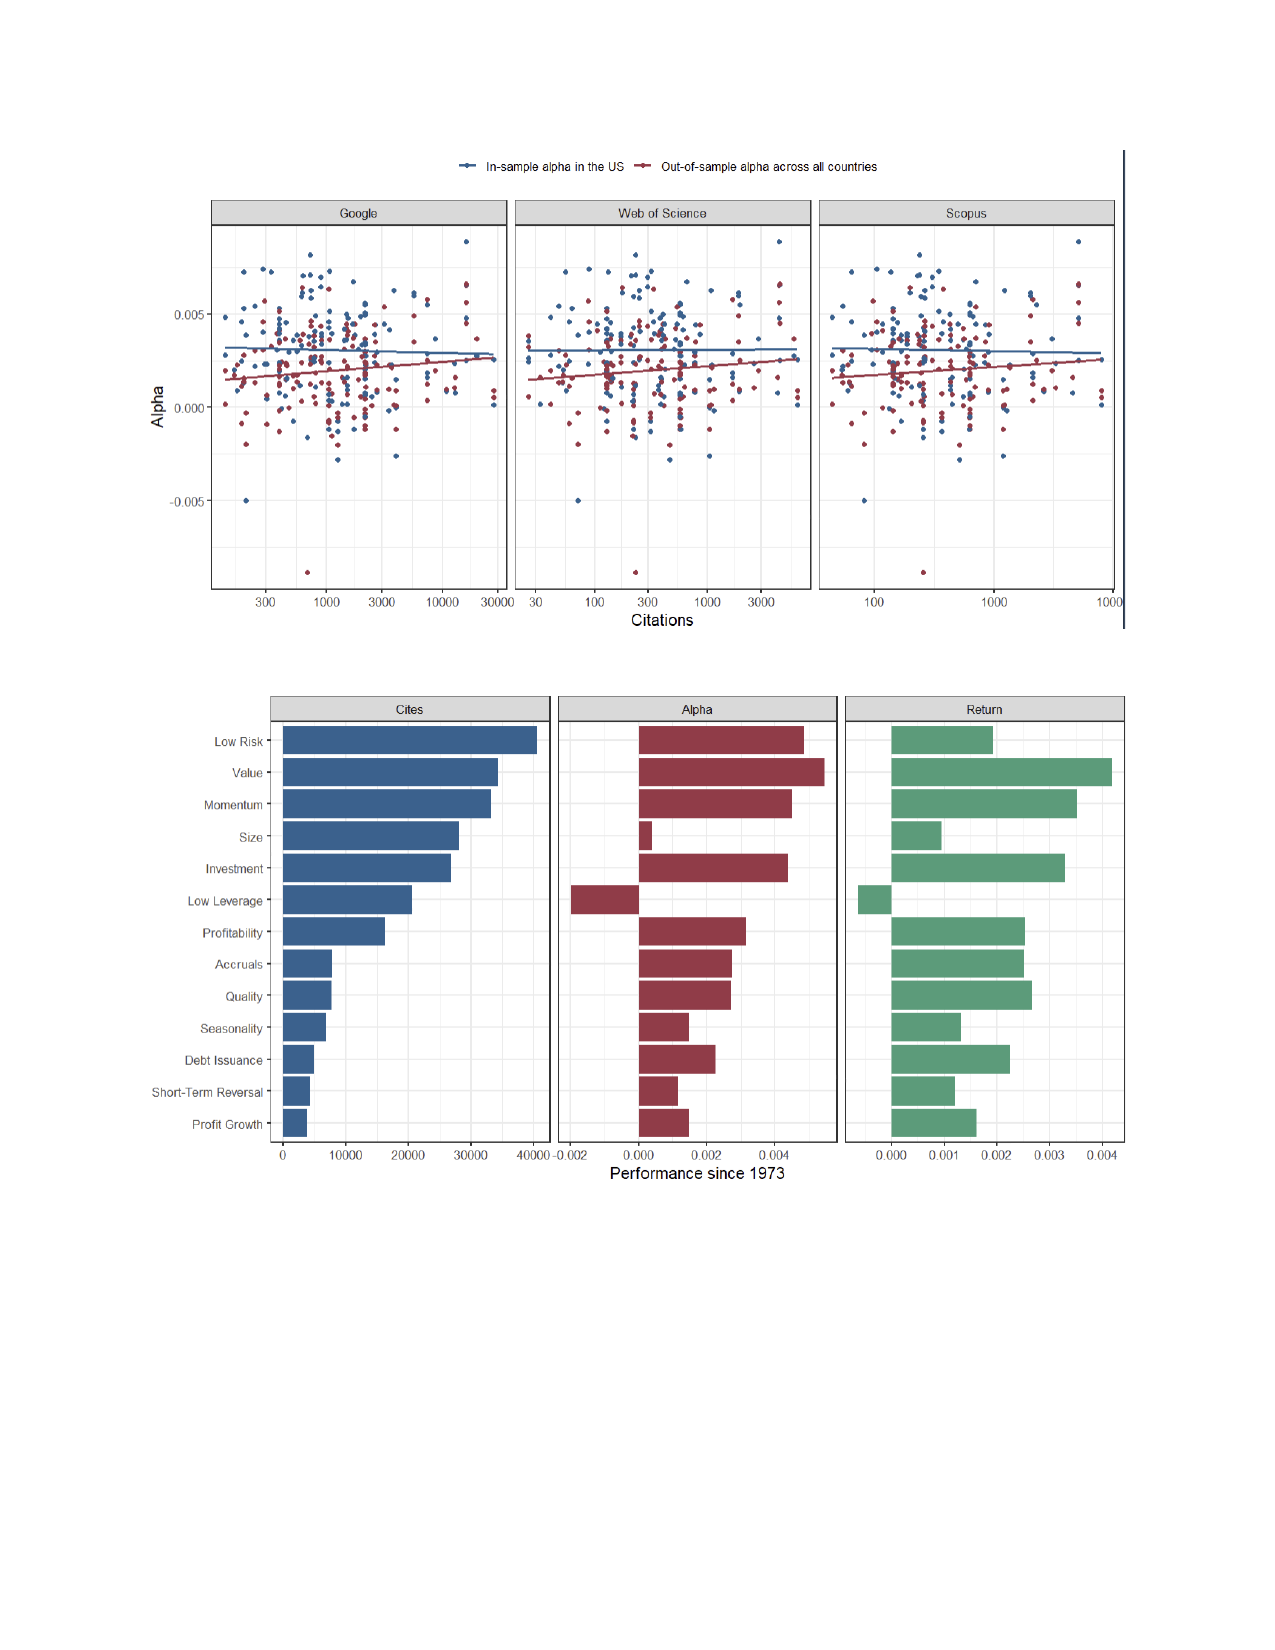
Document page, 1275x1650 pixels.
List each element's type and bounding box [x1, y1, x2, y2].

picture [150, 150, 1125, 629]
picture [150, 694, 1125, 1183]
